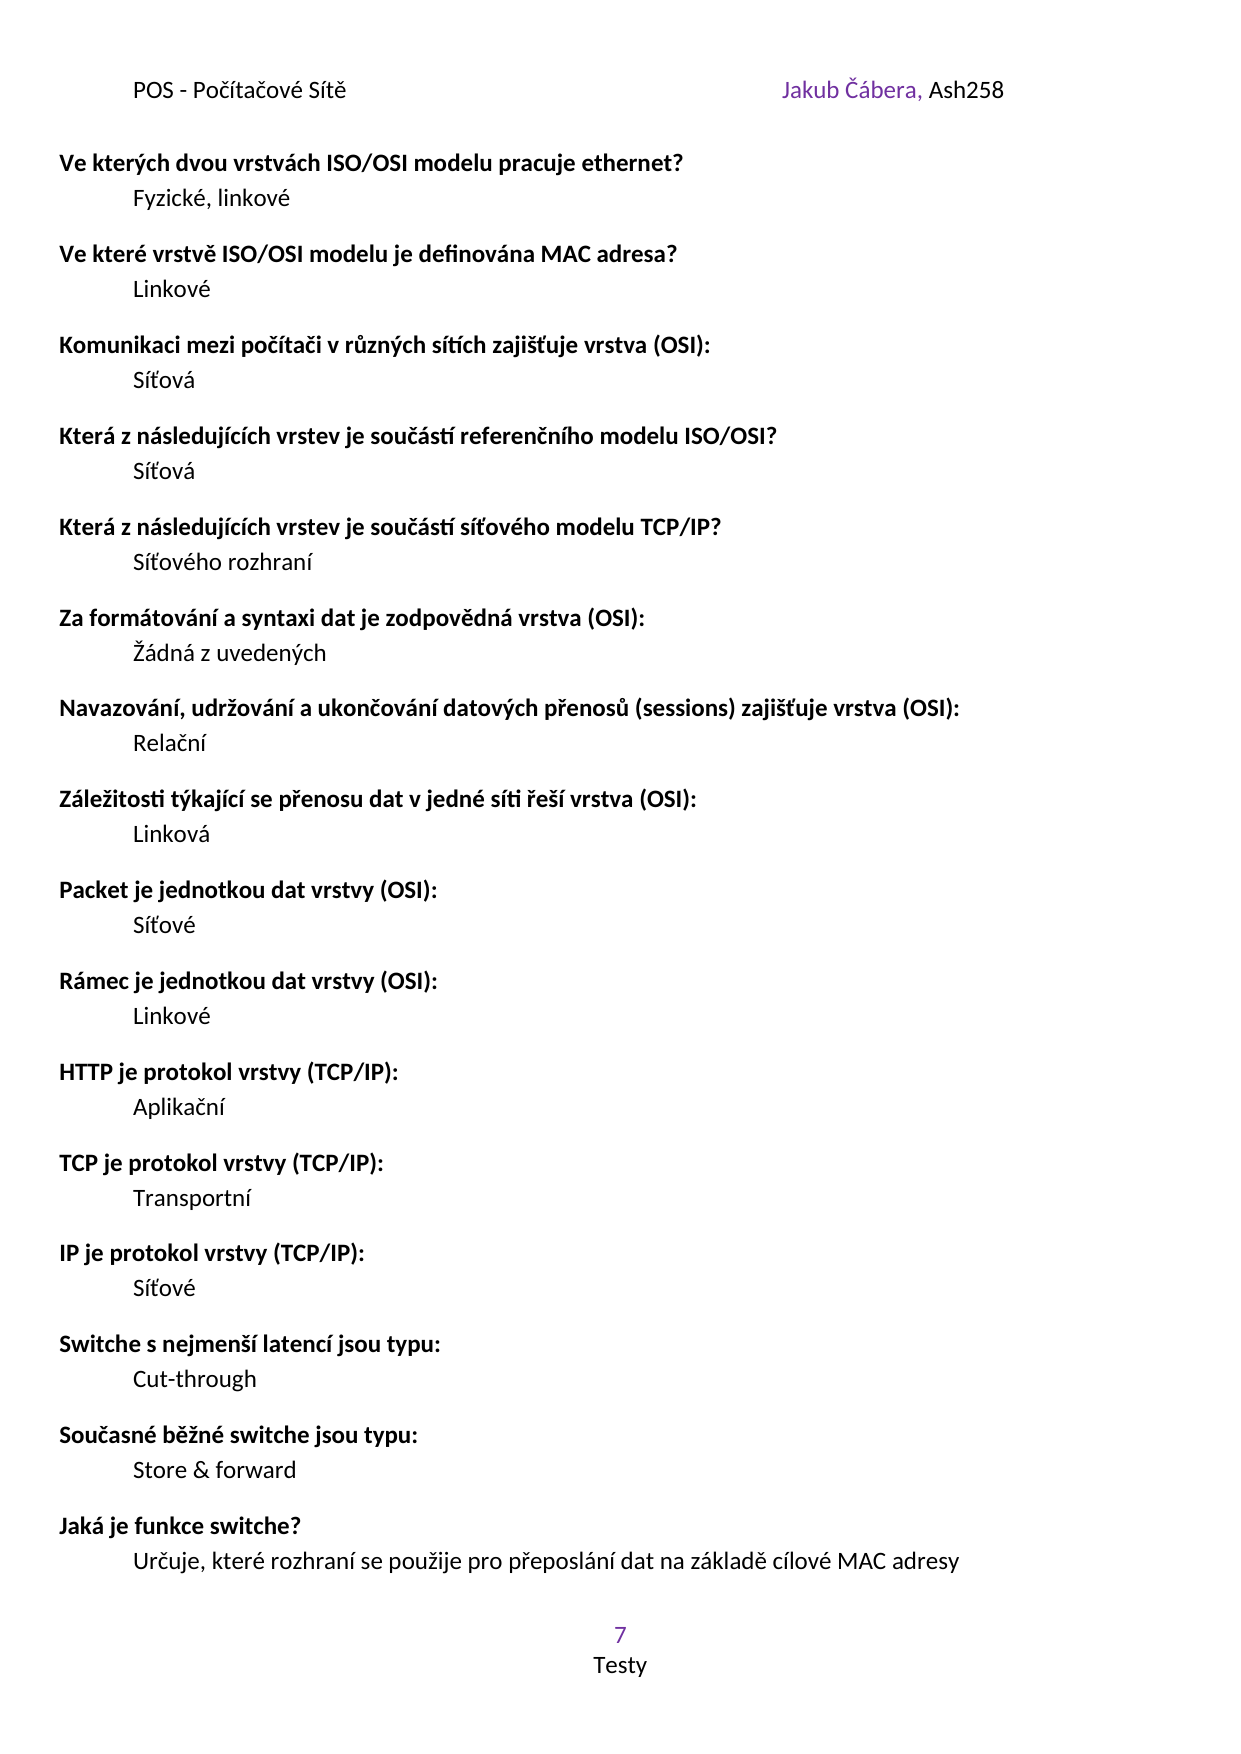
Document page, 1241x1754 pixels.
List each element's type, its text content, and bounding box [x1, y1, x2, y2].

text Síťového rozhraní [59, 546, 1181, 576]
subtitle Rámec je jednotkou dat vrstvy (OSI): [59, 965, 1181, 996]
subtitle Packet je jednotkou dat vrstvy (OSI): [59, 874, 1181, 905]
text Síťová [59, 364, 1181, 395]
text Žádná z uvedených [59, 637, 1181, 667]
subtitle HTTP je protokol vrstvy (TCP/IP): [59, 1056, 1181, 1086]
subtitle Která z následujících vrstev je součástí síťového modelu TCP/IP? [59, 511, 1181, 541]
text Fyzické, linkové [59, 183, 1181, 213]
text Cut-through [59, 1363, 1181, 1394]
subtitle Ve které vrstvě ISO/OSI modelu je definována MAC adresa? [59, 238, 1181, 269]
text Linková [59, 818, 1181, 849]
text Síťové [59, 1273, 1181, 1303]
text Síťové [59, 909, 1181, 940]
subtitle TCP je protokol vrstvy (TCP/IP): [59, 1147, 1181, 1177]
text Store & forward [59, 1454, 1181, 1485]
subtitle Záležitosti týkající se přenosu dat v jedné síti řeší vrstva (OSI): [59, 783, 1181, 814]
subtitle IP je protokol vrstvy (TCP/IP): [59, 1238, 1181, 1268]
subtitle Jaká je funkce switche? [59, 1510, 1181, 1541]
text Linkové [59, 1000, 1181, 1031]
subtitle Za formátování a syntaxi dat je zodpovědná vrstva (OSI): [59, 602, 1181, 632]
text Transportní [59, 1182, 1181, 1212]
text Linkové [59, 273, 1181, 304]
text Určuje, které rozhraní se použije pro přeposlání dat na základě cílové MAC adresy [59, 1545, 1181, 1576]
text Síťová [59, 455, 1181, 486]
subtitle Navazování, udržování a ukončování datových přenosů (sessions) zajišťuje vrstva (OSI): [59, 693, 1181, 723]
subtitle Komunikaci mezi počítači v různých sítích zajišťuje vrstva (OSI): [59, 329, 1181, 360]
subtitle Současné běžné switche jsou typu: [59, 1419, 1181, 1450]
subtitle Ve kterých dvou vrstvách ISO/OSI modelu pracuje ethernet? [59, 148, 1181, 178]
subtitle Která z následujících vrstev je součástí referenčního modelu ISO/OSI? [59, 420, 1181, 451]
subtitle Switche s nejmenší latencí jsou typu: [59, 1328, 1181, 1359]
text Relační [59, 728, 1181, 758]
text Aplikační [59, 1091, 1181, 1121]
